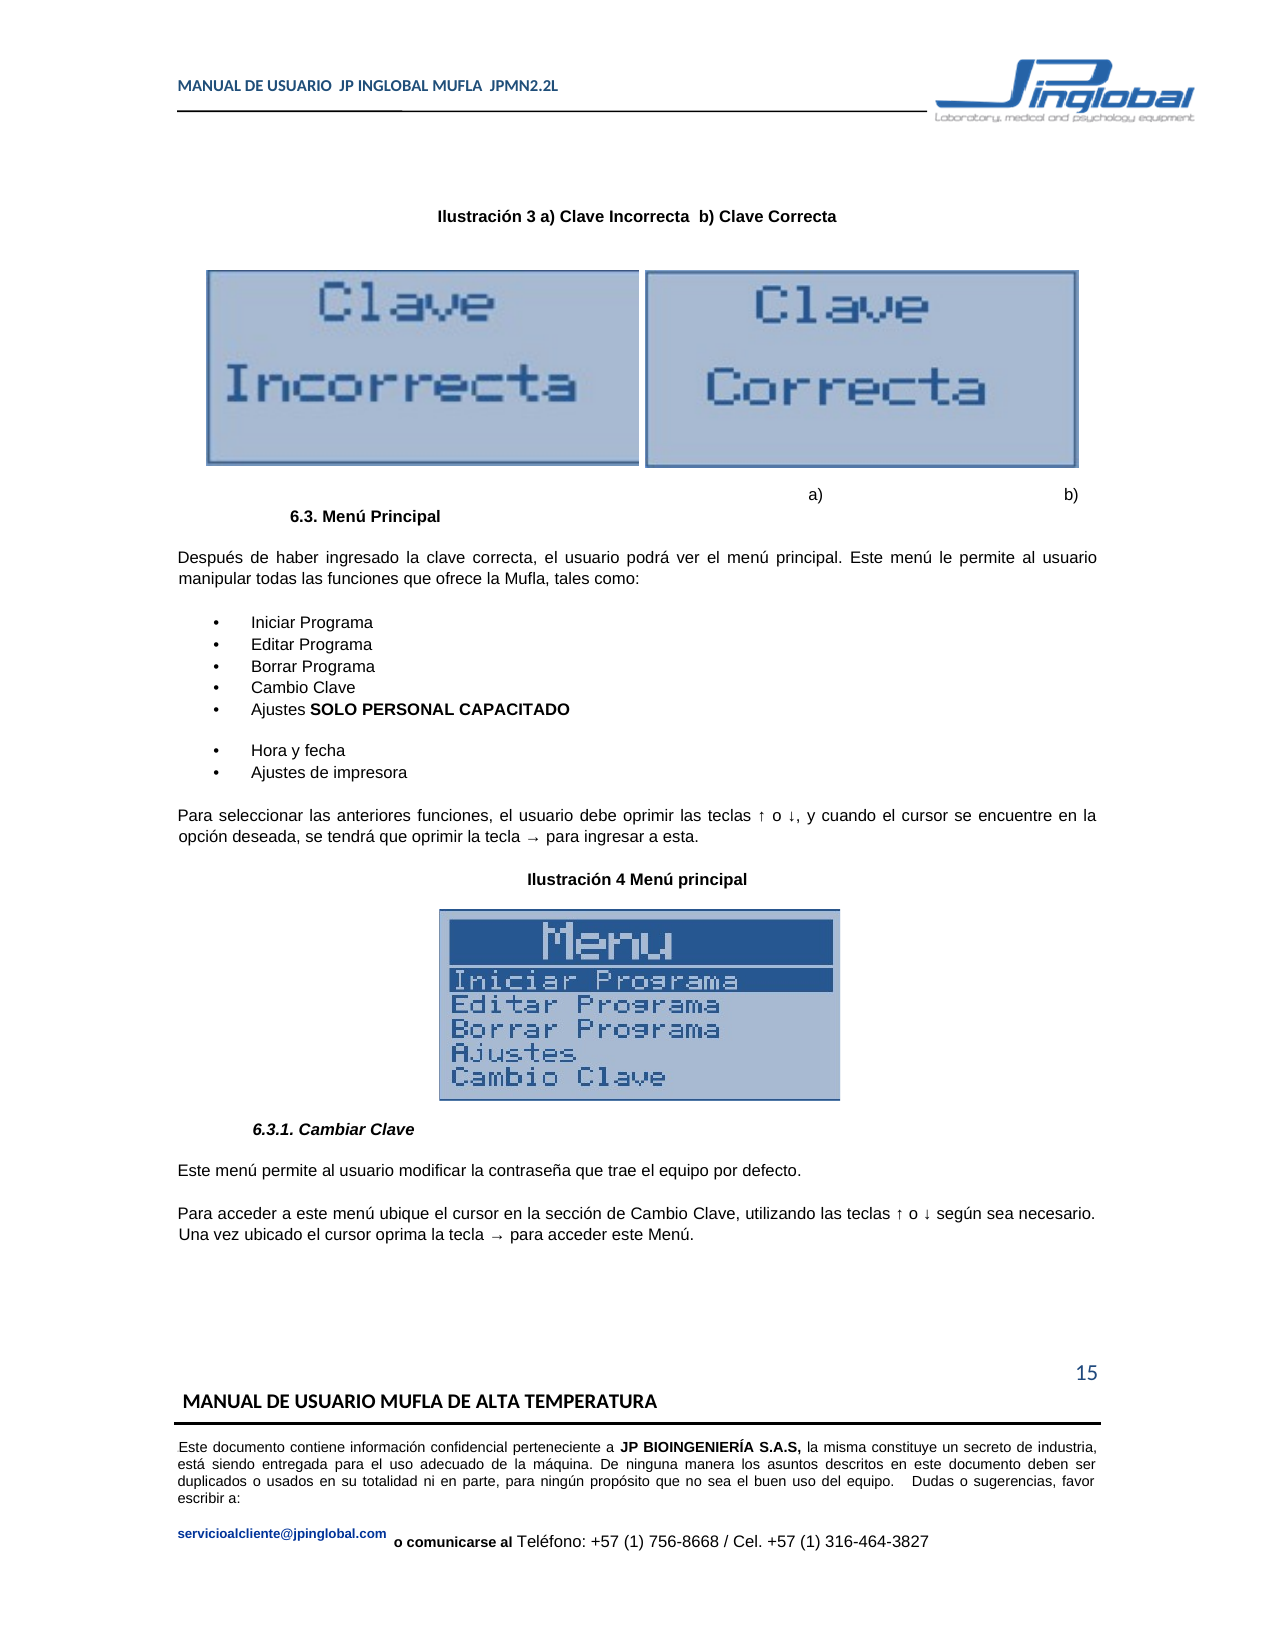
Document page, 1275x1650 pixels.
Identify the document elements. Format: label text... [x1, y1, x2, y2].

text Ilustración 3 a) Clave Incorrecta b) Clave Correcta [292, 207, 982, 226]
list Ajustes SOLO PERSONAL CAPACITADO [213, 700, 1098, 719]
list Borrar Programa [213, 657, 1098, 676]
list Editar Programa [213, 635, 1098, 654]
text Después de haber ingresado la clave correcta, el usuario podrá ver el menú principal. Este menú le permite al usuario manipular todas las funciones que ofrece la Mufla, tales como: [177, 548, 1098, 588]
picture [645, 270, 1079, 468]
picture [206, 270, 639, 466]
picture [439, 909, 841, 1101]
picture [919, 49, 1212, 132]
text Ilustración 4 Menú principal [292, 869, 982, 888]
list Cambio Clave [213, 678, 1098, 697]
subtitle 6.3.1. Cambiar Clave [252, 1120, 1092, 1139]
text Para acceder a este menú ubique el cursor en la sección de Cambio Clave, utilizando las teclas ↑ o ↓ según sea necesario. Una vez ubicado el cursor oprima la tecla → para acceder este Menú. [177, 1203, 1098, 1244]
list Hora y fecha [213, 741, 1098, 760]
text Este menú permite al usuario modificar la contraseña que trae el equipo por defecto. [177, 1161, 1098, 1180]
text 6.3. Menú Principal [290, 507, 1132, 526]
list Iniciar Programa [213, 613, 1098, 632]
text Para seleccionar las anteriores funciones, el usuario debe oprimir las teclas ↑ o ↓, y cuando el cursor se encuentre en la opción deseada, se tendrá que oprimir la tecla → para ingresar a esta. [177, 806, 1098, 846]
list Ajustes de impresora [213, 762, 1098, 782]
